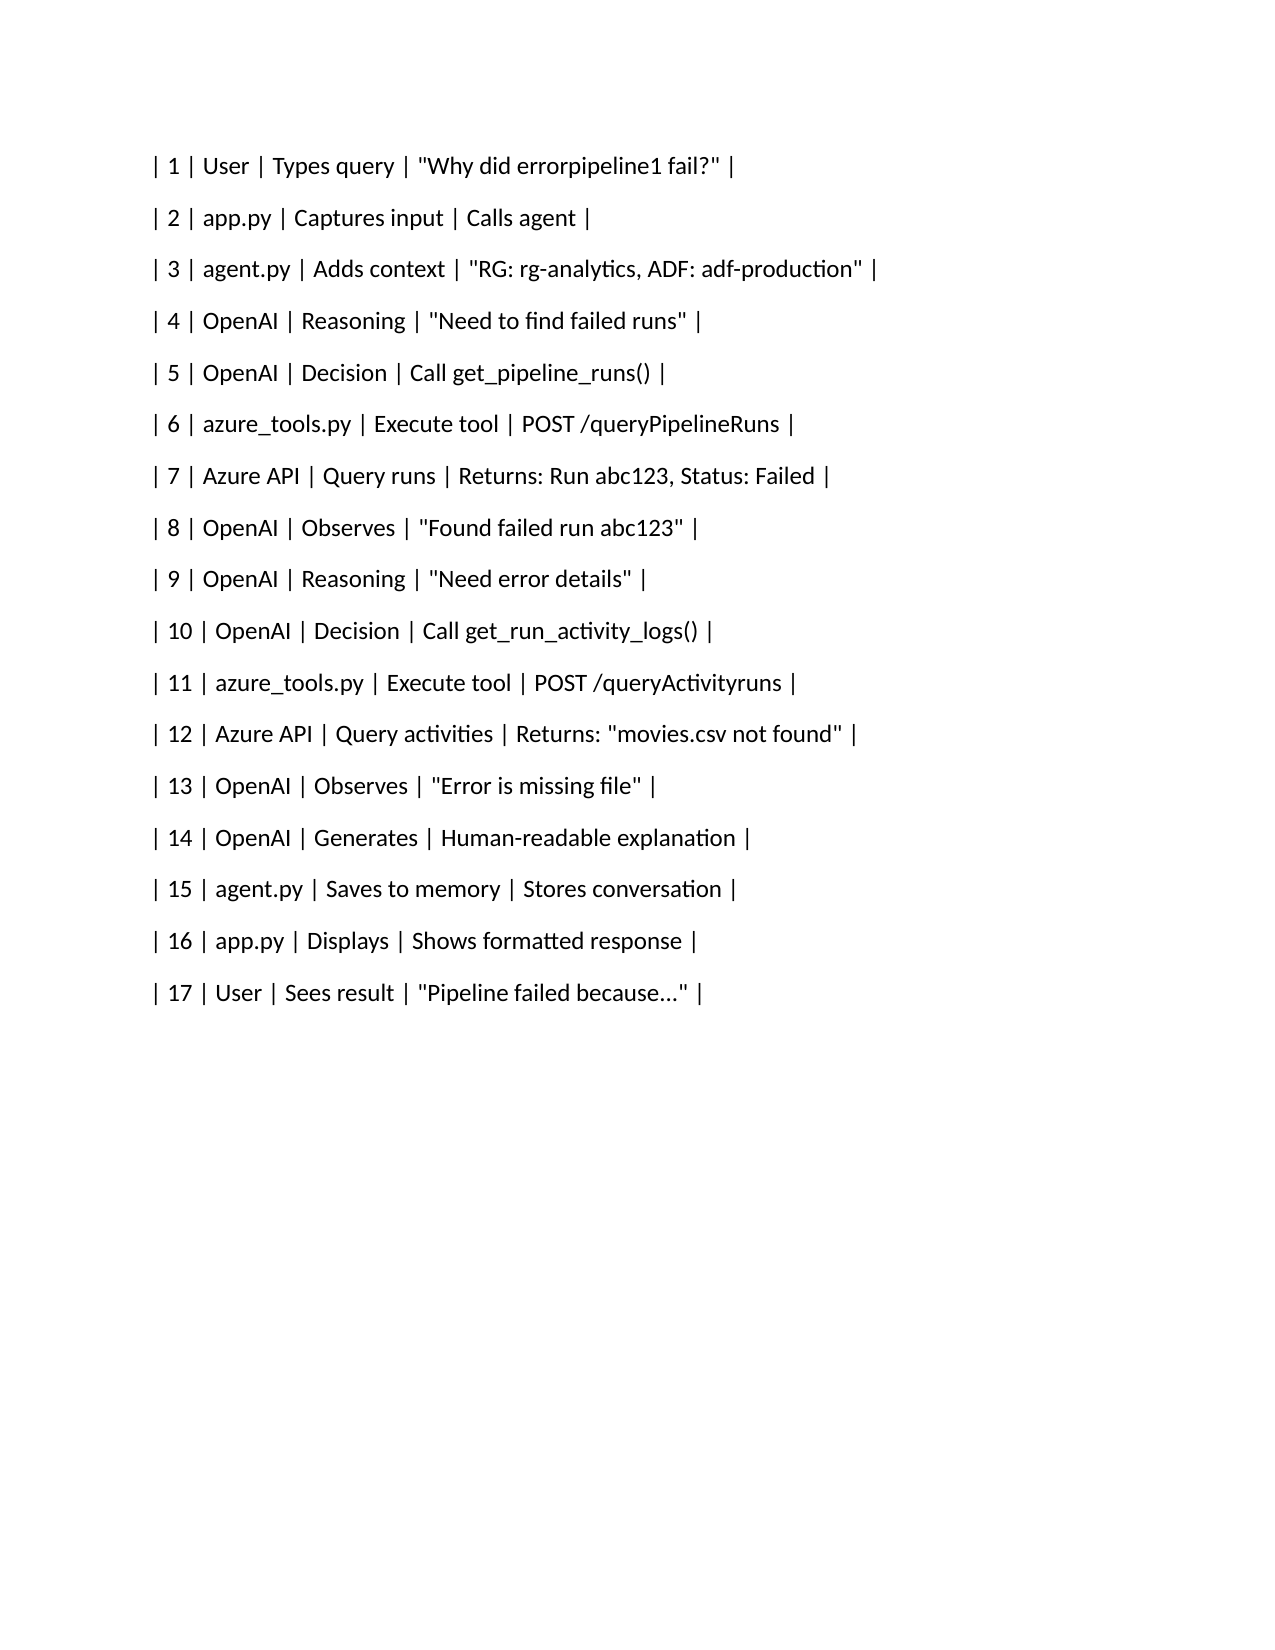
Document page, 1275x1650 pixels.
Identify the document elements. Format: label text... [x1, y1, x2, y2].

text | 12 | Azure API | Query activities | Returns: "movies.csv not found" | [150, 718, 1125, 749]
text | 15 | agent.py | Saves to memory | Stores conversation | [150, 873, 1125, 904]
text | 17 | User | Sees result | "Pipeline failed because..." | [150, 977, 1125, 1007]
text | 7 | Azure API | Query runs | Returns: Run abc123, Status: Failed | [150, 460, 1125, 491]
text | 8 | OpenAI | Observes | "Found failed run abc123" | [150, 512, 1125, 542]
text | 2 | app.py | Captures input | Calls agent | [150, 202, 1125, 232]
text | 16 | app.py | Displays | Shows formatted response | [150, 925, 1125, 956]
text | 9 | OpenAI | Reasoning | "Need error details" | [150, 563, 1125, 594]
text | 3 | agent.py | Adds context | "RG: rg-analytics, ADF: adf-production" | [150, 253, 1125, 284]
text | 4 | OpenAI | Reasoning | "Need to find failed runs" | [150, 305, 1125, 336]
text | 10 | OpenAI | Decision | Call get_run_activity_logs() | [150, 615, 1125, 646]
text | 14 | OpenAI | Generates | Human-readable explanation | [150, 822, 1125, 852]
text | 11 | azure_tools.py | Execute tool | POST /queryActivityruns | [150, 667, 1125, 697]
text | 6 | azure_tools.py | Execute tool | POST /queryPipelineRuns | [150, 408, 1125, 439]
text | 13 | OpenAI | Observes | "Error is missing file" | [150, 770, 1125, 801]
text | 1 | User | Types query | "Why did errorpipeline1 fail?" | [150, 150, 1125, 181]
text | 5 | OpenAI | Decision | Call get_pipeline_runs() | [150, 357, 1125, 387]
